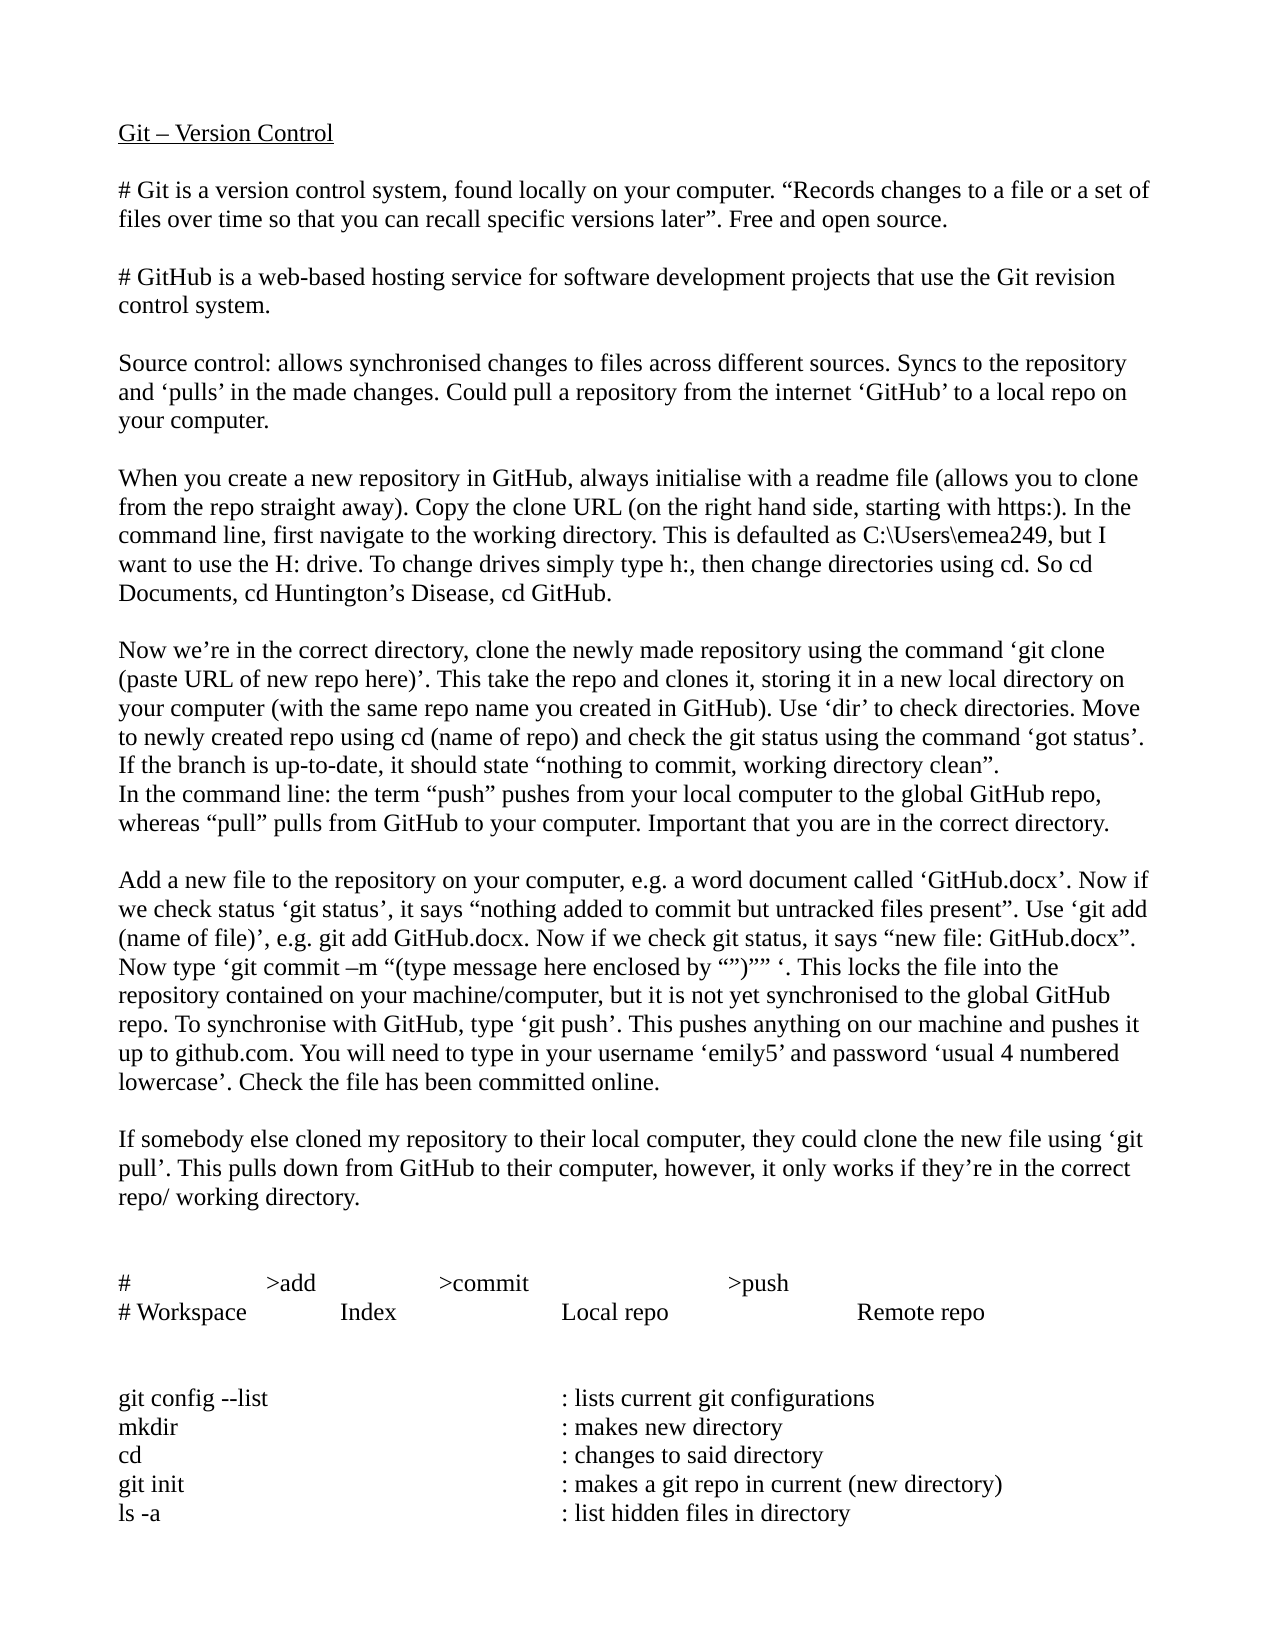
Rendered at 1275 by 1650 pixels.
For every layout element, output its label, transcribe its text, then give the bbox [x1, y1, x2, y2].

text mkdir : makes new directory [118, 1412, 1157, 1441]
text # Git is a version control system, found locally on your computer. “Records changes to a file or a set of files over time so that you can recall specific versions later”. Free and open source. [118, 176, 1157, 233]
text Add a new file to the repository on your computer, e.g. a word document called ‘GitHub.docx’. Now if we check status ‘git status’, it says “nothing added to commit but untracked files present”. Use ‘git add (name of file)’, e.g. git add GitHub.docx. Now if we check git status, it says “new file: GitHub.docx”. Now type ‘git commit –m “(type message here enclosed by “”)”” ‘. This locks the file into the repository contained on your machine/computer, but it is not yet synchronised to the global GitHub repo. To synchronise with GitHub, type ‘git push’. This pushes anything on our machine and pushes it up to github.com. You will need to type in your username ‘emily5’ and password ‘usual 4 numbered lowercase’. Check the file has been committed online. [118, 866, 1157, 1096]
text Source control: allows synchronised changes to files across different sources. Syncs to the repository and ‘pulls’ in the made changes. Could pull a repository from the internet ‘GitHub’ to a local repo on your computer. [118, 348, 1157, 434]
text If somebody else cloned my repository to their local computer, they could clone the new file using ‘git pull’. This pulls down from GitHub to their computer, however, it only works if they’re in the correct repo/ working directory. [118, 1124, 1157, 1211]
text Git – Version Control [118, 118, 1157, 147]
text ls -a : list hidden files in directory [118, 1498, 1157, 1527]
text # GitHub is a web-based hosting service for software development projects that use the Git revision control system. [118, 262, 1157, 319]
text git config --list : lists current git configurations [118, 1383, 1157, 1412]
text When you create a new repository in GitHub, always initialise with a readme file (allows you to clone from the repo straight away). Copy the clone URL (on the right hand side, starting with https:). In the command line, first navigate to the working directory. This is defaulted as C:\Users\emea249, but I want to use the H: drive. To change drives simply type h:, then change directories using cd. So cd Documents, cd Huntington’s Disease, cd GitHub. [118, 463, 1157, 607]
text # Workspace Index Local repo Remote repo [118, 1297, 1157, 1326]
text cd : changes to said directory [118, 1441, 1157, 1469]
text # >add >commit >push [118, 1268, 1157, 1297]
text git init : makes a git repo in current (new directory) [118, 1469, 1157, 1498]
text Now we’re in the correct directory, clone the newly made repository using the command ‘git clone (paste URL of new repo here)’. This take the repo and clones it, storing it in a new local directory on your computer (with the same repo name you created in GitHub). Use ‘dir’ to check directories. Move to newly created repo using cd (name of repo) and check the git status using the command ‘got status’. If the branch is up-to-date, it should state “nothing to commit, working directory clean”. [118, 636, 1157, 779]
text In the command line: the term “push” pushes from your local computer to the global GitHub repo, whereas “pull” pulls from GitHub to your computer. Important that you are in the correct directory. [118, 779, 1157, 837]
